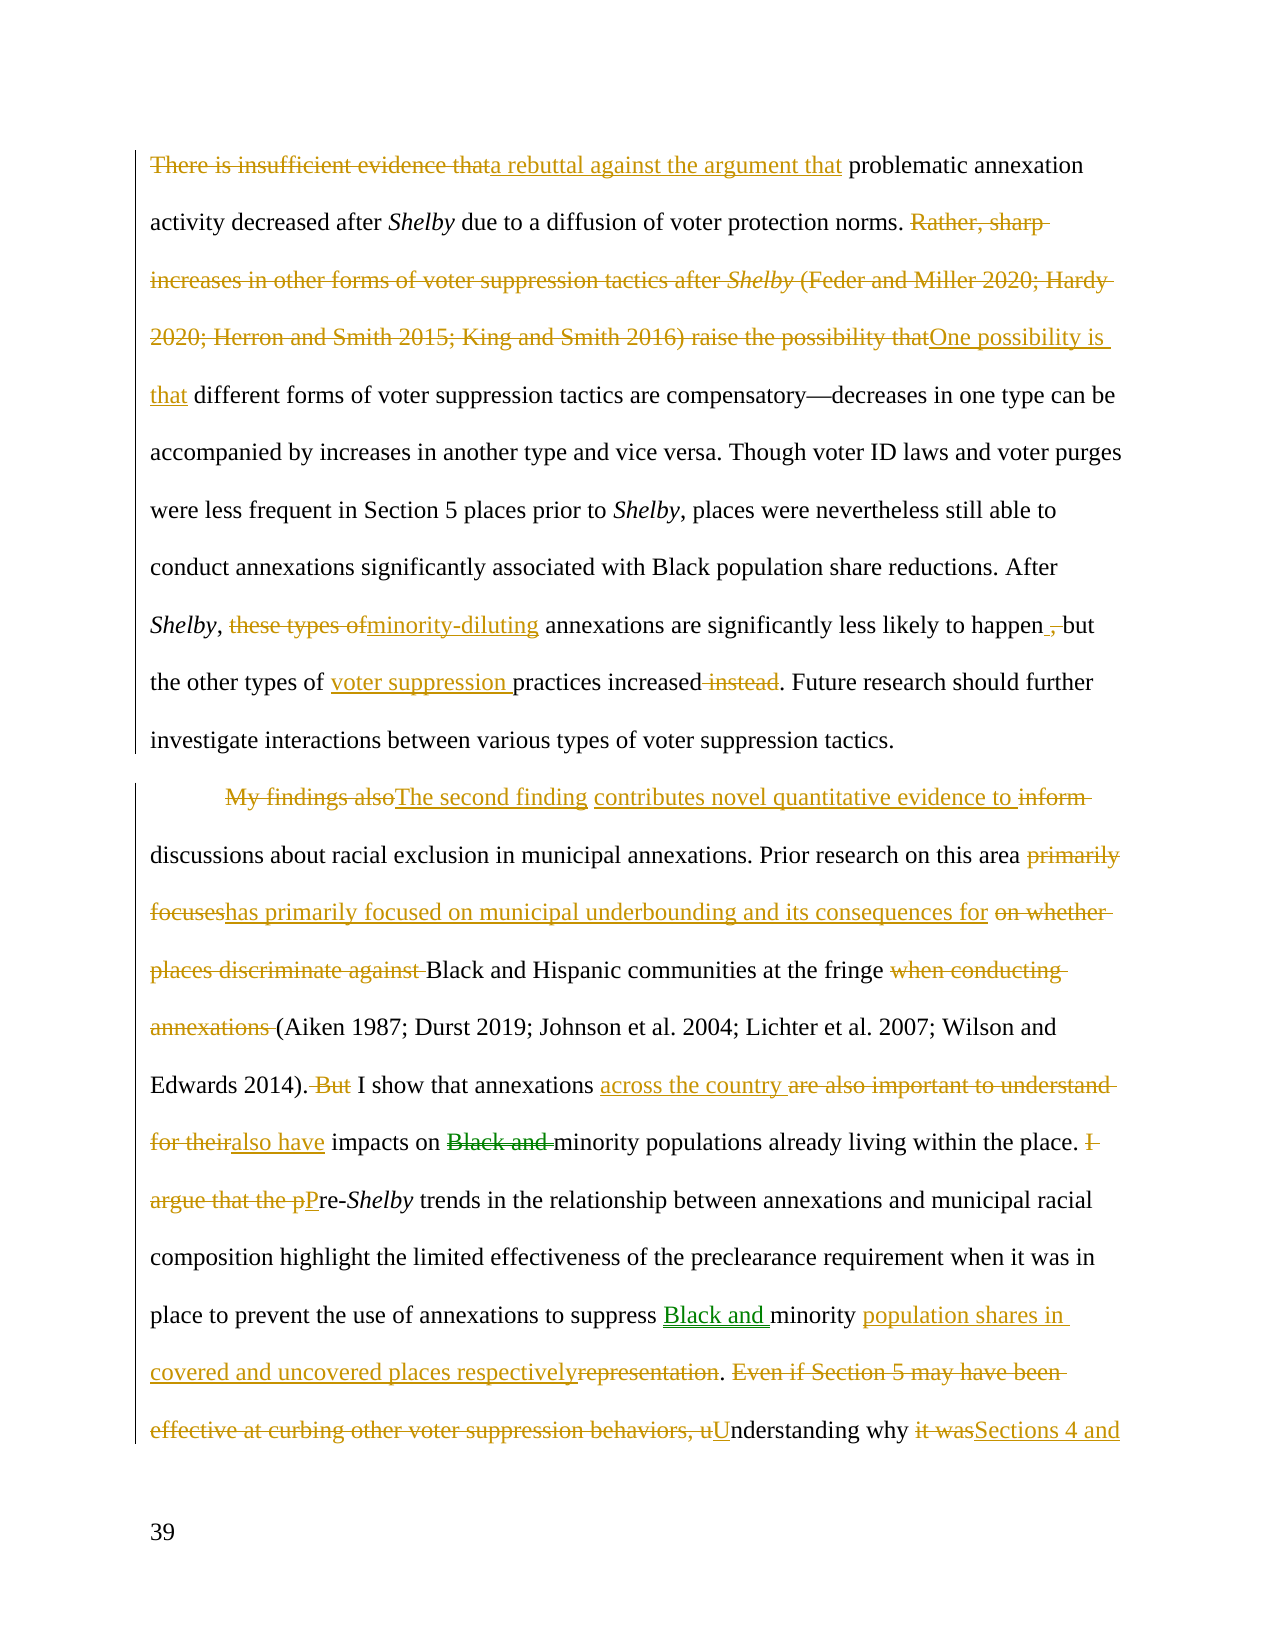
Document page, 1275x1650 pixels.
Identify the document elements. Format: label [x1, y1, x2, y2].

text [150, 150, 1125, 754]
text [150, 782, 1125, 1444]
